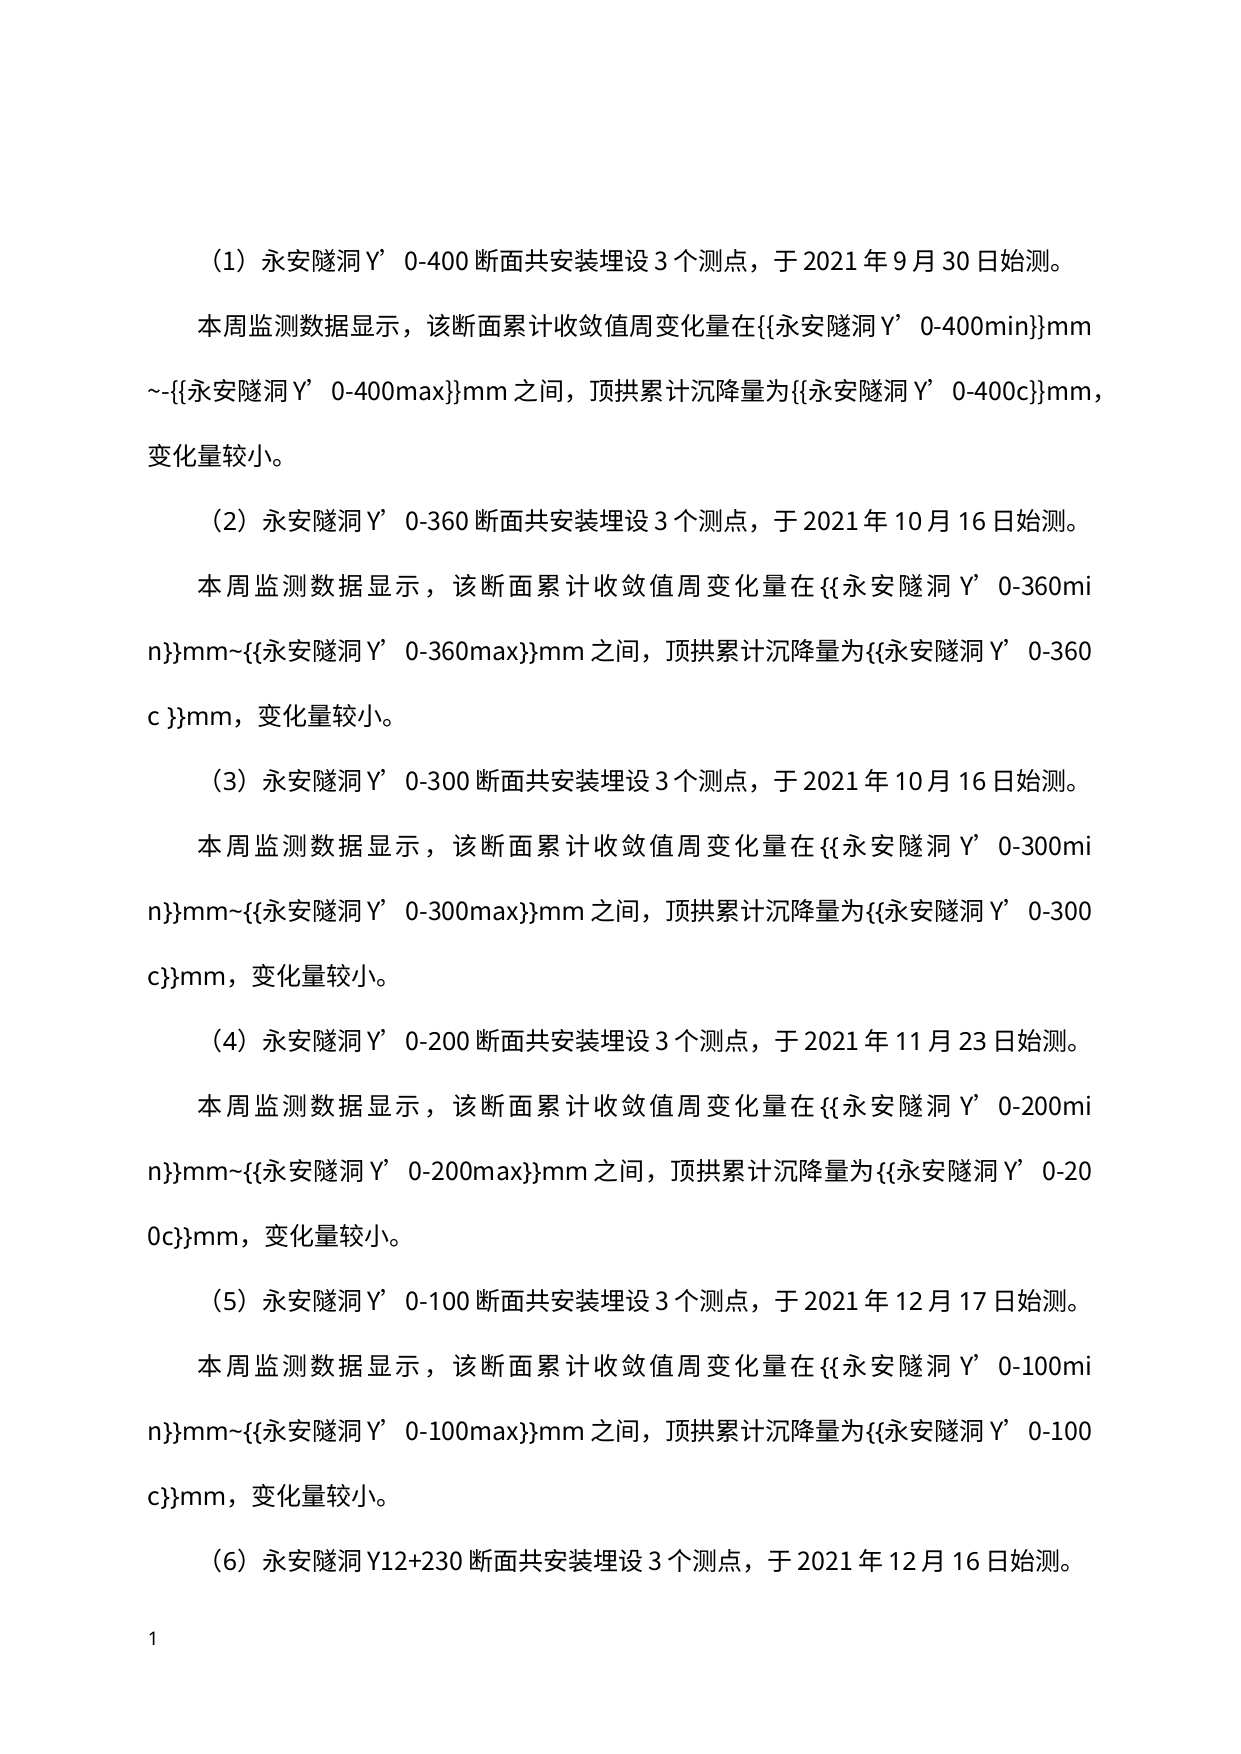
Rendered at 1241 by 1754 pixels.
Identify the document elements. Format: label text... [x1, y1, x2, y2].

text （2）永安隧洞Y’0-360断面共安装埋设3个测点，于2021年10月16日始测。 [148, 487, 1093, 552]
text 本周监测数据显示，该断面累计收敛值周变化量在{{永安隧洞Y’0-200min}}mm~{{永安隧洞Y’0-200max}}mm之间，顶拱累计沉降量为{{永安隧洞Y’0-200c}}mm，变化量较小。 [148, 1072, 1093, 1267]
text （5）永安隧洞Y’0-100断面共安装埋设3个测点，于2021年12月17日始测。 [148, 1267, 1093, 1332]
text （4）永安隧洞Y’0-200断面共安装埋设3个测点，于2021年11月23日始测。 [148, 1007, 1093, 1072]
text （6）永安隧洞Y12+230断面共安装埋设3个测点，于2021年12月16日始测。 [148, 1527, 1093, 1592]
text （3）永安隧洞Y’0-300断面共安装埋设3个测点，于2021年10月16日始测。 [148, 747, 1093, 812]
text 本周监测数据显示，该断面累计收敛值周变化量在{{永安隧洞Y’0-100min}}mm~{{永安隧洞Y’0-100max}}mm之间，顶拱累计沉降量为{{永安隧洞Y’0-100c}}mm，变化量较小。 [148, 1332, 1093, 1527]
text （1）永安隧洞Y’0-400断面共安装埋设3个测点，于2021年9月30日始测。 [148, 227, 1093, 292]
text 本周监测数据显示，该断面累计收敛值周变化量在{{永安隧洞Y’0-400min}}mm~-{{永安隧洞Y’0-400max}}mm之间，顶拱累计沉降量为{{永安隧洞Y’0-400c}}mm，变化量较小。 [148, 292, 1093, 487]
text 本周监测数据显示，该断面累计收敛值周变化量在{{永安隧洞Y’0-300min}}mm~{{永安隧洞Y’0-300max}}mm之间，顶拱累计沉降量为{{永安隧洞Y’0-300c}}mm，变化量较小。 [148, 812, 1093, 1007]
text 本周监测数据显示，该断面累计收敛值周变化量在{{永安隧洞Y’0-360min}}mm~{{永安隧洞Y’0-360max}}mm之间，顶拱累计沉降量为{{永安隧洞Y’0-360c }}mm，变化量较小。 [148, 552, 1093, 747]
